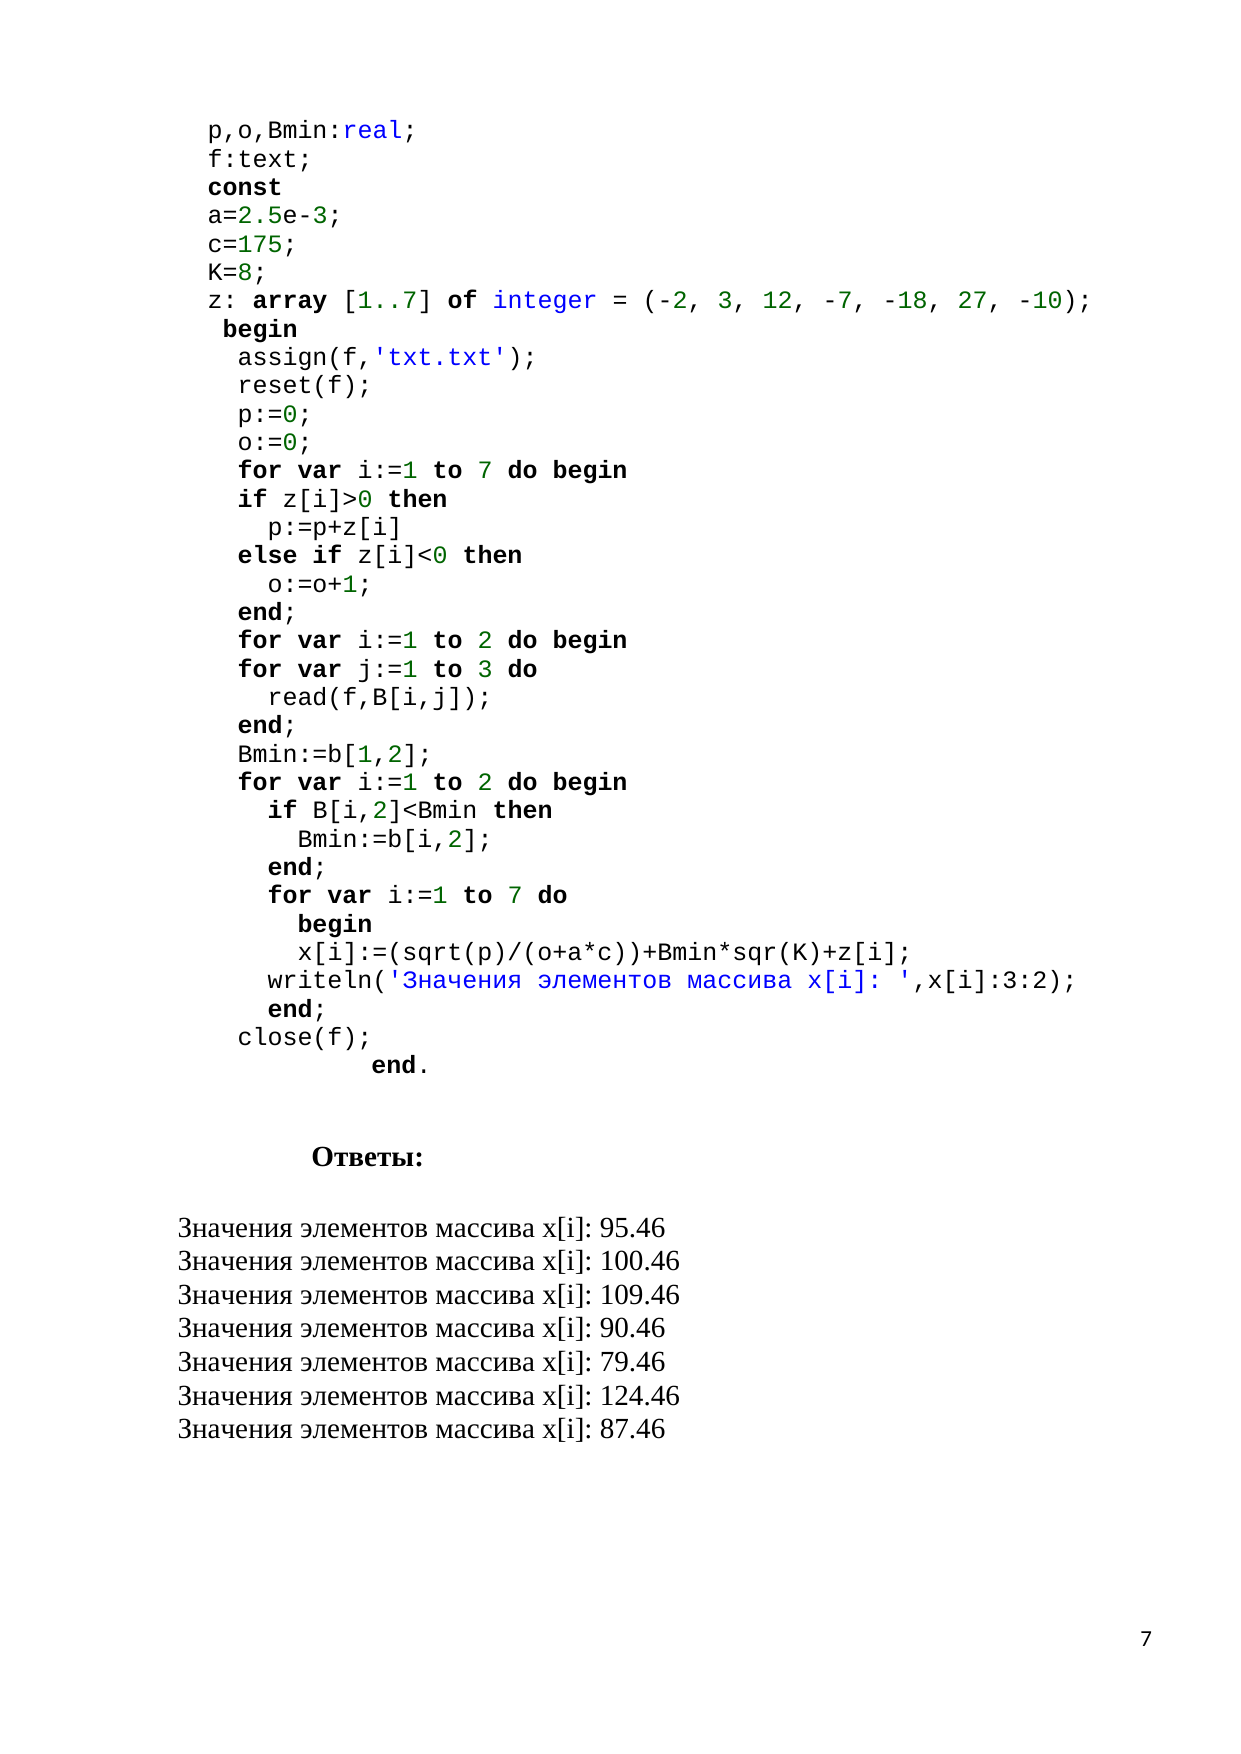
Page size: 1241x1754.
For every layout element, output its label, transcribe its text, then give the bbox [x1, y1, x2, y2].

text if B[i,2]<Bmin then [177, 798, 1152, 826]
text a=2.5e-3; [177, 203, 1152, 231]
text Значения элементов массива x[i]: 100.46 [177, 1243, 1152, 1277]
text K=8; [177, 260, 1152, 288]
text c=175; [177, 231, 1152, 260]
text else if z[i]<0 then [177, 543, 1152, 571]
text p:=p+z[i] [177, 515, 1152, 543]
text p:=0; [177, 401, 1152, 430]
text z: array [1..7] of integer = (-2, 3, 12, -7, -18, 27, -10); [177, 288, 1152, 316]
text end; [177, 600, 1152, 628]
text const [177, 175, 1152, 203]
text Значения элементов массива x[i]: 87.46 [177, 1411, 1152, 1445]
text Значения элементов массива x[i]: 124.46 [177, 1378, 1152, 1411]
text begin [177, 316, 1152, 345]
text f:text; [177, 146, 1152, 175]
text close(f); [177, 1025, 1152, 1053]
text for var j:=1 to 3 do [177, 656, 1152, 685]
text assign(f,'txt.txt'); [177, 345, 1152, 373]
list Ответы: [311, 1139, 1152, 1172]
list end. [311, 1053, 1152, 1081]
text writeln('Значения элементов массива x[i]: ',x[i]:3:2); [177, 968, 1152, 996]
text for var i:=1 to 2 do begin [177, 628, 1152, 656]
text p,o,Bmin:real; [177, 118, 1152, 146]
text for var i:=1 to 7 do begin [177, 458, 1152, 486]
text x[i]:=(sqrt(p)/(o+a*c))+Bmin*sqr(K)+z[i]; [177, 940, 1152, 968]
text o:=o+1; [177, 571, 1152, 600]
text Значения элементов массива x[i]: 95.46 [177, 1210, 1152, 1243]
text for var i:=1 to 2 do begin [177, 770, 1152, 798]
text for var i:=1 to 7 do [177, 883, 1152, 911]
text if z[i]>0 then [177, 486, 1152, 515]
text end; [177, 713, 1152, 741]
text begin [177, 911, 1152, 940]
text read(f,B[i,j]); [177, 685, 1152, 713]
text o:=0; [177, 430, 1152, 458]
text Значения элементов массива x[i]: 79.46 [177, 1344, 1152, 1378]
text Значения элементов массива x[i]: 109.46 [177, 1277, 1152, 1311]
text reset(f); [177, 373, 1152, 401]
text Bmin:=b[1,2]; [177, 741, 1152, 770]
text end; [177, 996, 1152, 1025]
text Bmin:=b[i,2]; [177, 826, 1152, 855]
text end; [177, 855, 1152, 883]
text Значения элементов массива x[i]: 90.46 [177, 1311, 1152, 1344]
